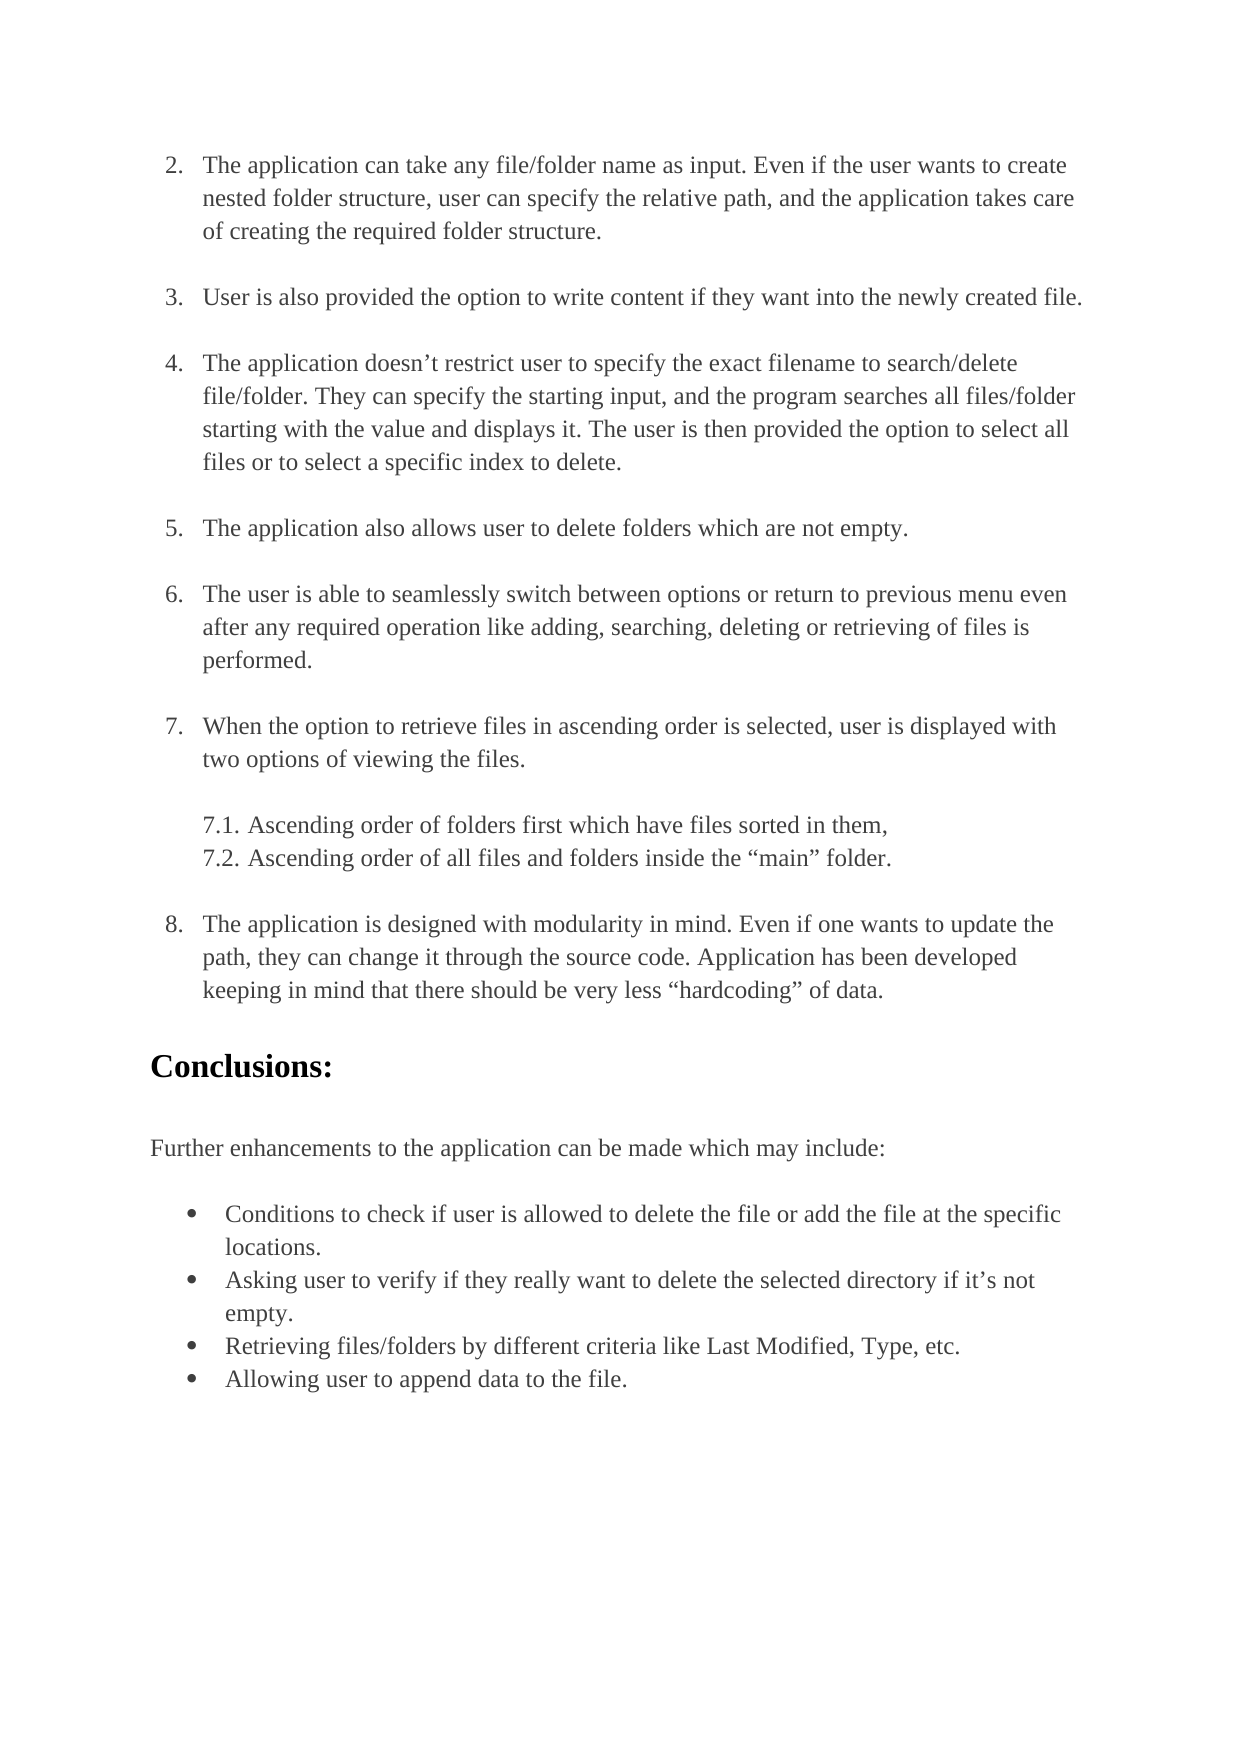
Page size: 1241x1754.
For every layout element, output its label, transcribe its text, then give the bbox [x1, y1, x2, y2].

list Ascending order of all files and folders inside the “main” folder. [202, 843, 1090, 872]
list Ascending order of folders first which have files sorted in them, [202, 810, 1090, 839]
list Retrieving files/folders by different criteria like Last Modified, Type, etc. [187, 1331, 1090, 1360]
list The application is designed with modularity in mind. Even if one wants to update the path, they can change it through the source code. Application has been developed keeping in mind that there should be very less “hardcoding” of data. [165, 909, 1090, 1004]
list Allowing user to append data to the file. [187, 1364, 1090, 1393]
list Asking user to verify if they really want to delete the selected directory if it’s not empty. [187, 1265, 1090, 1327]
list Conditions to check if user is allowed to delete the file or add the file at the specific locations. [187, 1199, 1090, 1261]
list The application also allows user to delete folders which are not empty. [165, 513, 1090, 542]
list When the option to retrieve files in ascending order is selected, user is displayed with two options of viewing the files. [165, 711, 1090, 773]
subtitle Conclusions: [150, 1046, 1090, 1084]
list The user is able to seamlessly switch between options or return to previous menu even after any required operation like adding, searching, deleting or retrieving of files is performed. [165, 579, 1090, 674]
list The application can take any file/folder name as input. Even if the user wants to create nested folder structure, user can specify the relative path, and the application takes care of creating the required folder structure. [165, 150, 1090, 245]
list User is also provided the option to write content if they want into the newly created file. [165, 282, 1090, 311]
list The application doesn’t restrict user to specify the exact filename to search/delete file/folder. They can specify the starting input, and the program searches all files/folder starting with the value and displays it. The user is then provided the option to select all files or to select a specific index to delete. [165, 348, 1090, 476]
text Further enhancements to the application can be made which may include: [150, 1133, 1090, 1162]
